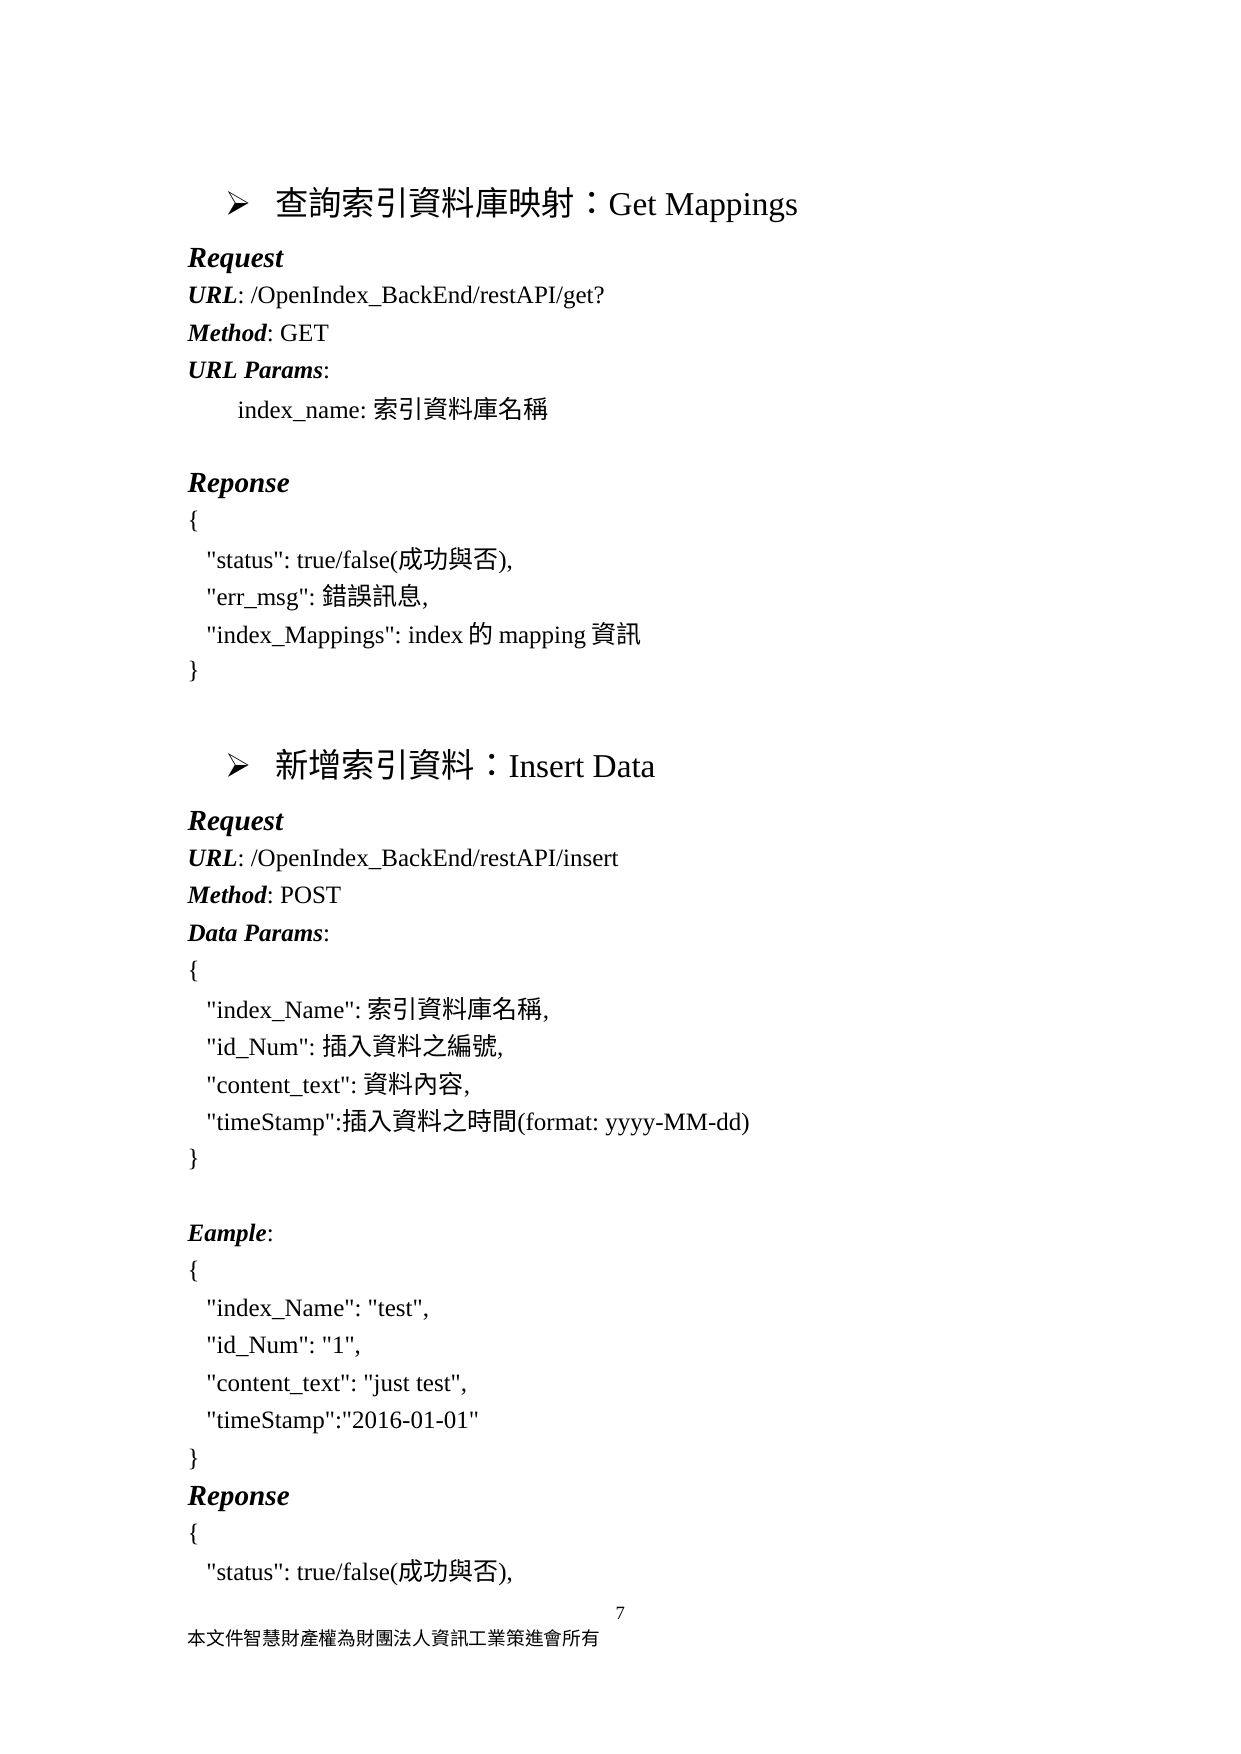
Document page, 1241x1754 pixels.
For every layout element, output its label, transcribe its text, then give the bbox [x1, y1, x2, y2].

text "content_text": "just test", [187, 1363, 1053, 1401]
text URL: /OpenIndex_BackEnd/restAPI/get? [187, 276, 1053, 313]
text { [187, 1251, 1053, 1288]
text "id_Num": "1", [187, 1326, 1053, 1363]
text index_name: 索引資料庫名稱 [187, 388, 1053, 426]
text "index_Name": "test", [187, 1288, 1053, 1326]
text Reponse [187, 1476, 1053, 1513]
text } [187, 651, 1053, 688]
text Data Params: [187, 913, 1053, 951]
text Method: POST [187, 876, 1053, 913]
text "timeStamp":"2016-01-01" [187, 1401, 1053, 1438]
text Request [187, 238, 1053, 276]
text "timeStamp":插入資料之時間(format: yyyy-MM-dd) [187, 1101, 1053, 1138]
text Method: GET [187, 313, 1053, 351]
text URL: /OpenIndex_BackEnd/restAPI/insert [187, 838, 1053, 876]
text "content_text": 資料內容, [187, 1063, 1053, 1101]
text "status": true/false(成功與否), [187, 1551, 1053, 1588]
text "index_Mappings": index的mapping資訊 [187, 613, 1053, 651]
text Reponse [187, 463, 1053, 501]
text "id_Num": 插入資料之編號, [187, 1026, 1053, 1063]
list 查詢索引資料庫映射：Get Mappings [225, 163, 1053, 238]
text Eample: [187, 1213, 1053, 1251]
text { [187, 1513, 1053, 1551]
text { [187, 951, 1053, 988]
text } [187, 1438, 1053, 1476]
text "index_Name": 索引資料庫名稱, [187, 988, 1053, 1026]
list 新增索引資料：Insert Data [225, 726, 1053, 801]
text URL Params: [187, 351, 1053, 388]
text { [187, 501, 1053, 538]
text Request [187, 801, 1053, 838]
text "status": true/false(成功與否), [187, 538, 1053, 576]
text } [187, 1138, 1053, 1176]
text "err_msg": 錯誤訊息, [187, 576, 1053, 613]
